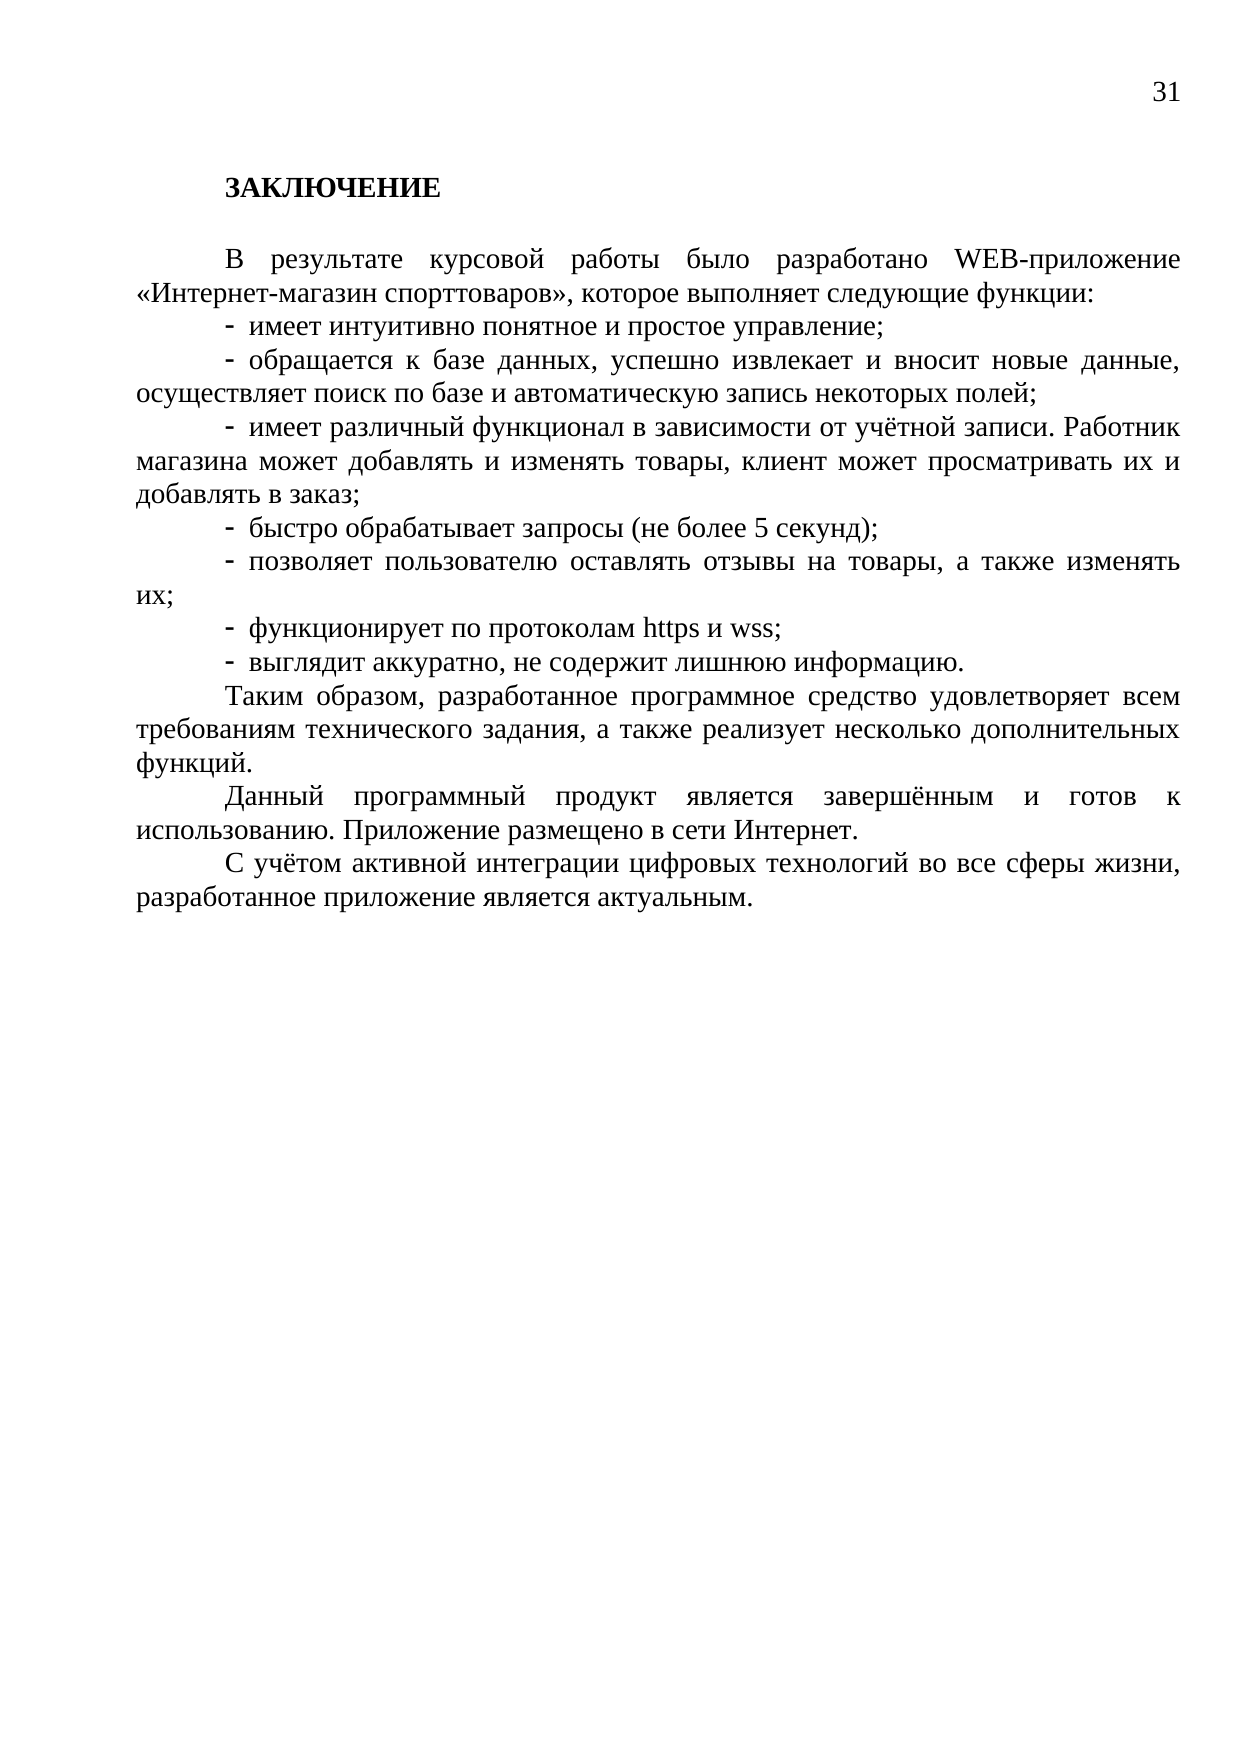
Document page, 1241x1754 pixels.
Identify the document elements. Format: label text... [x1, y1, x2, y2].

list обращается к базе данных, успешно извлекает и вносит новые данные, осуществляет поиск по базе и автоматическую запись некоторых полей; [136, 342, 1181, 409]
list имеет интуитивно понятное и простое управление; [136, 308, 1181, 342]
text Данный программный продукт является завершённым и готов к использованию. Приложение размещено в сети Интернет. [136, 778, 1181, 846]
list быстро обрабатывает запросы (не более 5 секунд); [136, 510, 1181, 543]
list выглядит аккуратно, не содержит лишнюю информацию. [136, 644, 1181, 678]
list имеет различный функционал в зависимости от учётной записи. Работник магазина может добавлять и изменять товары, клиент может просматривать их и добавлять в заказ; [136, 409, 1181, 510]
text Таким образом, разработанное программное средство удовлетворяет всем требованиям технического задания, а также реализует несколько дополнительных функций. [136, 678, 1181, 778]
list позволяет пользователю оставлять отзывы на товары, а также изменять их; [136, 543, 1181, 611]
text В результате курсовой работы было разработано WEB-приложение «Интернет-магазин спорттоваров», которое выполняет следующие функции: [136, 241, 1181, 308]
text С учётом активной интеграции цифровых технологий во все сферы жизни, разработанное приложение является актуальным. [136, 846, 1181, 913]
list функционирует по протоколам https и wss; [136, 611, 1181, 644]
subtitle ЗАКЛЮЧЕНИЕ [136, 170, 1181, 204]
